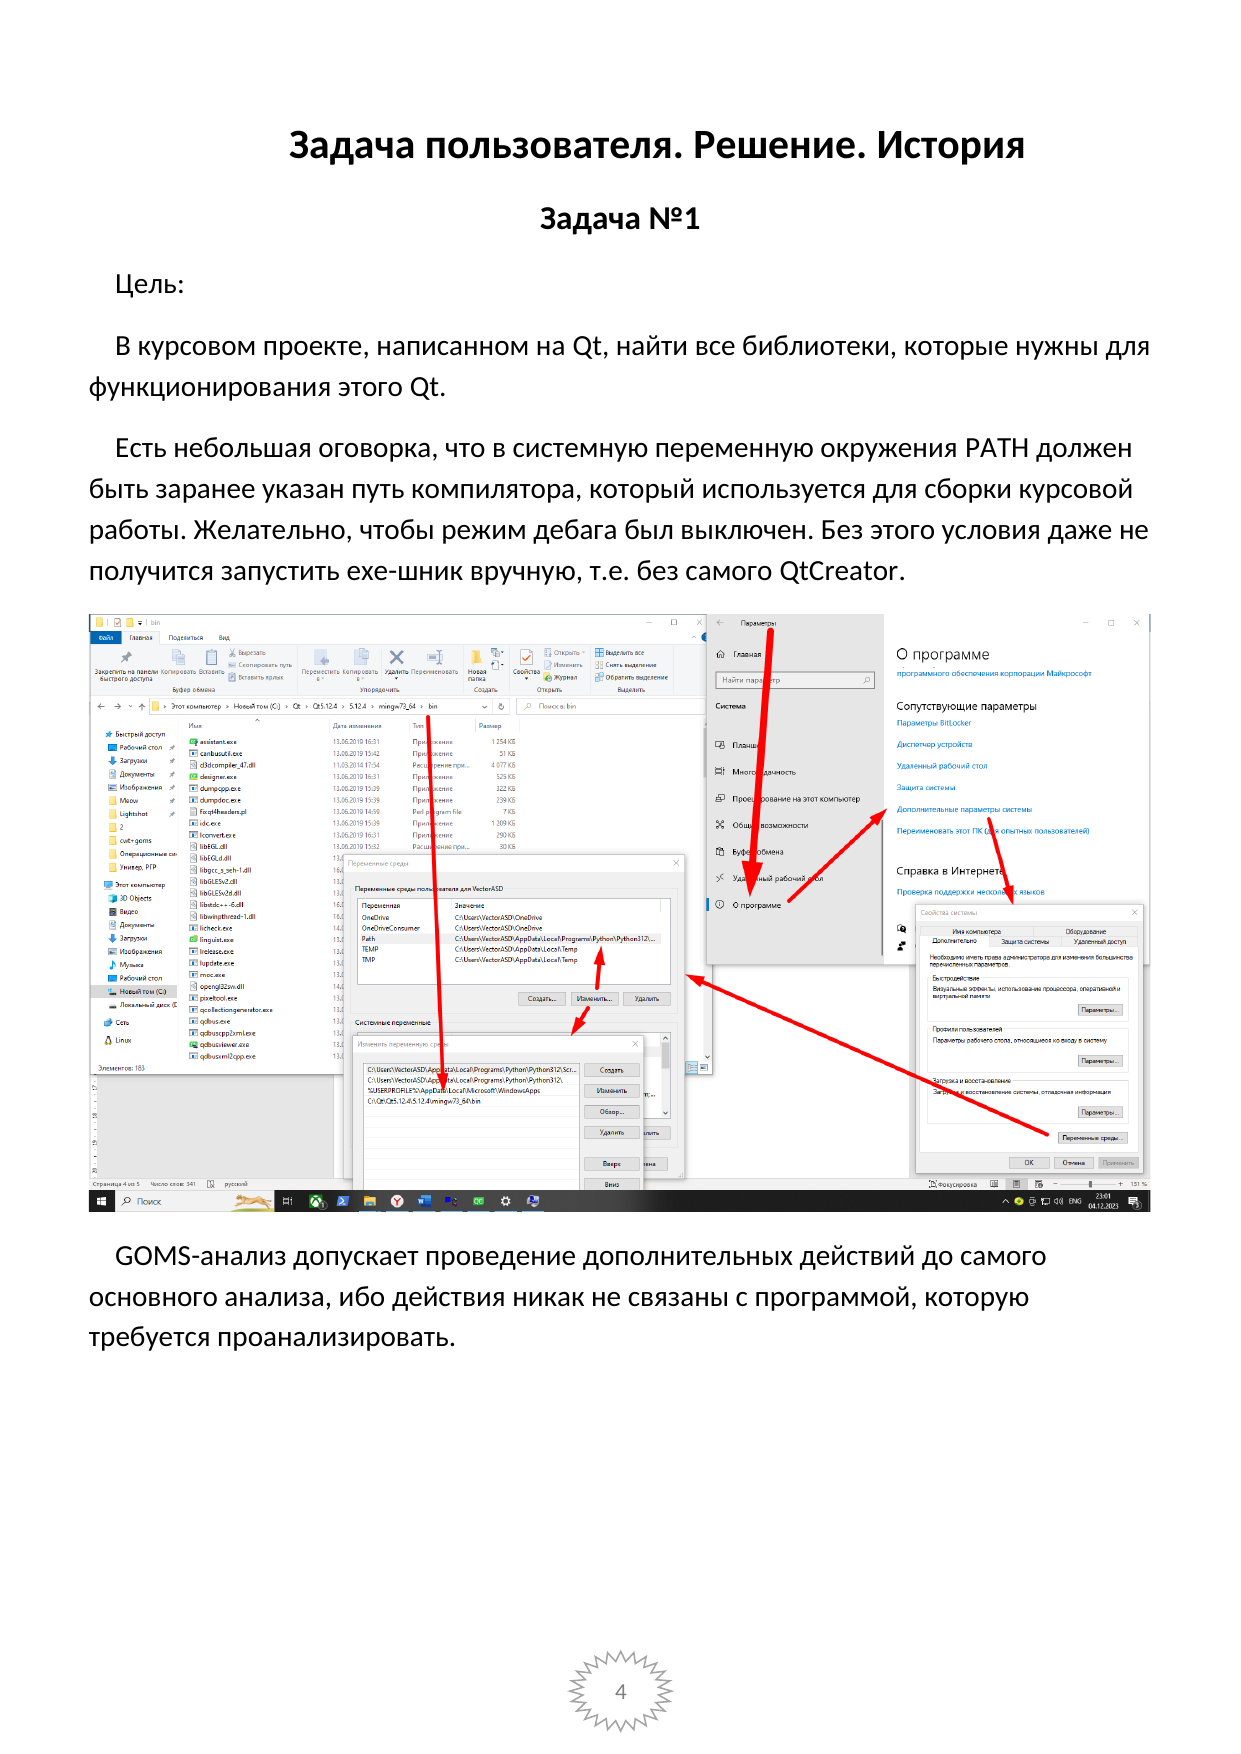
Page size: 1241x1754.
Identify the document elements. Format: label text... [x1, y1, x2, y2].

text Задача №1 [89, 197, 1152, 238]
text Цель: [89, 265, 1152, 301]
text Есть небольшая оговорка, что в системную переменную окружения PATH должен быть заранее указан путь компилятора, который используется для сборки курсовой работы. Желательно, чтобы режим дебага был выключен. Без этого условия даже не получится запустить exe-шник вручную, т.е. без самого QtCreator. [89, 429, 1152, 588]
picture [88, 614, 1151, 1212]
text GOMS-анализ допускает проведение дополнительных действий до самого основного анализа, ибо действия никак не связаны с программой, которую требуется проанализировать. [89, 1237, 1152, 1354]
text В курсовом проекте, написанном на Qt, найти все библиотеки, которые нужны для функционирования этого Qt. [89, 327, 1152, 403]
list Задача пользователя. Решение. История [164, 118, 1152, 169]
